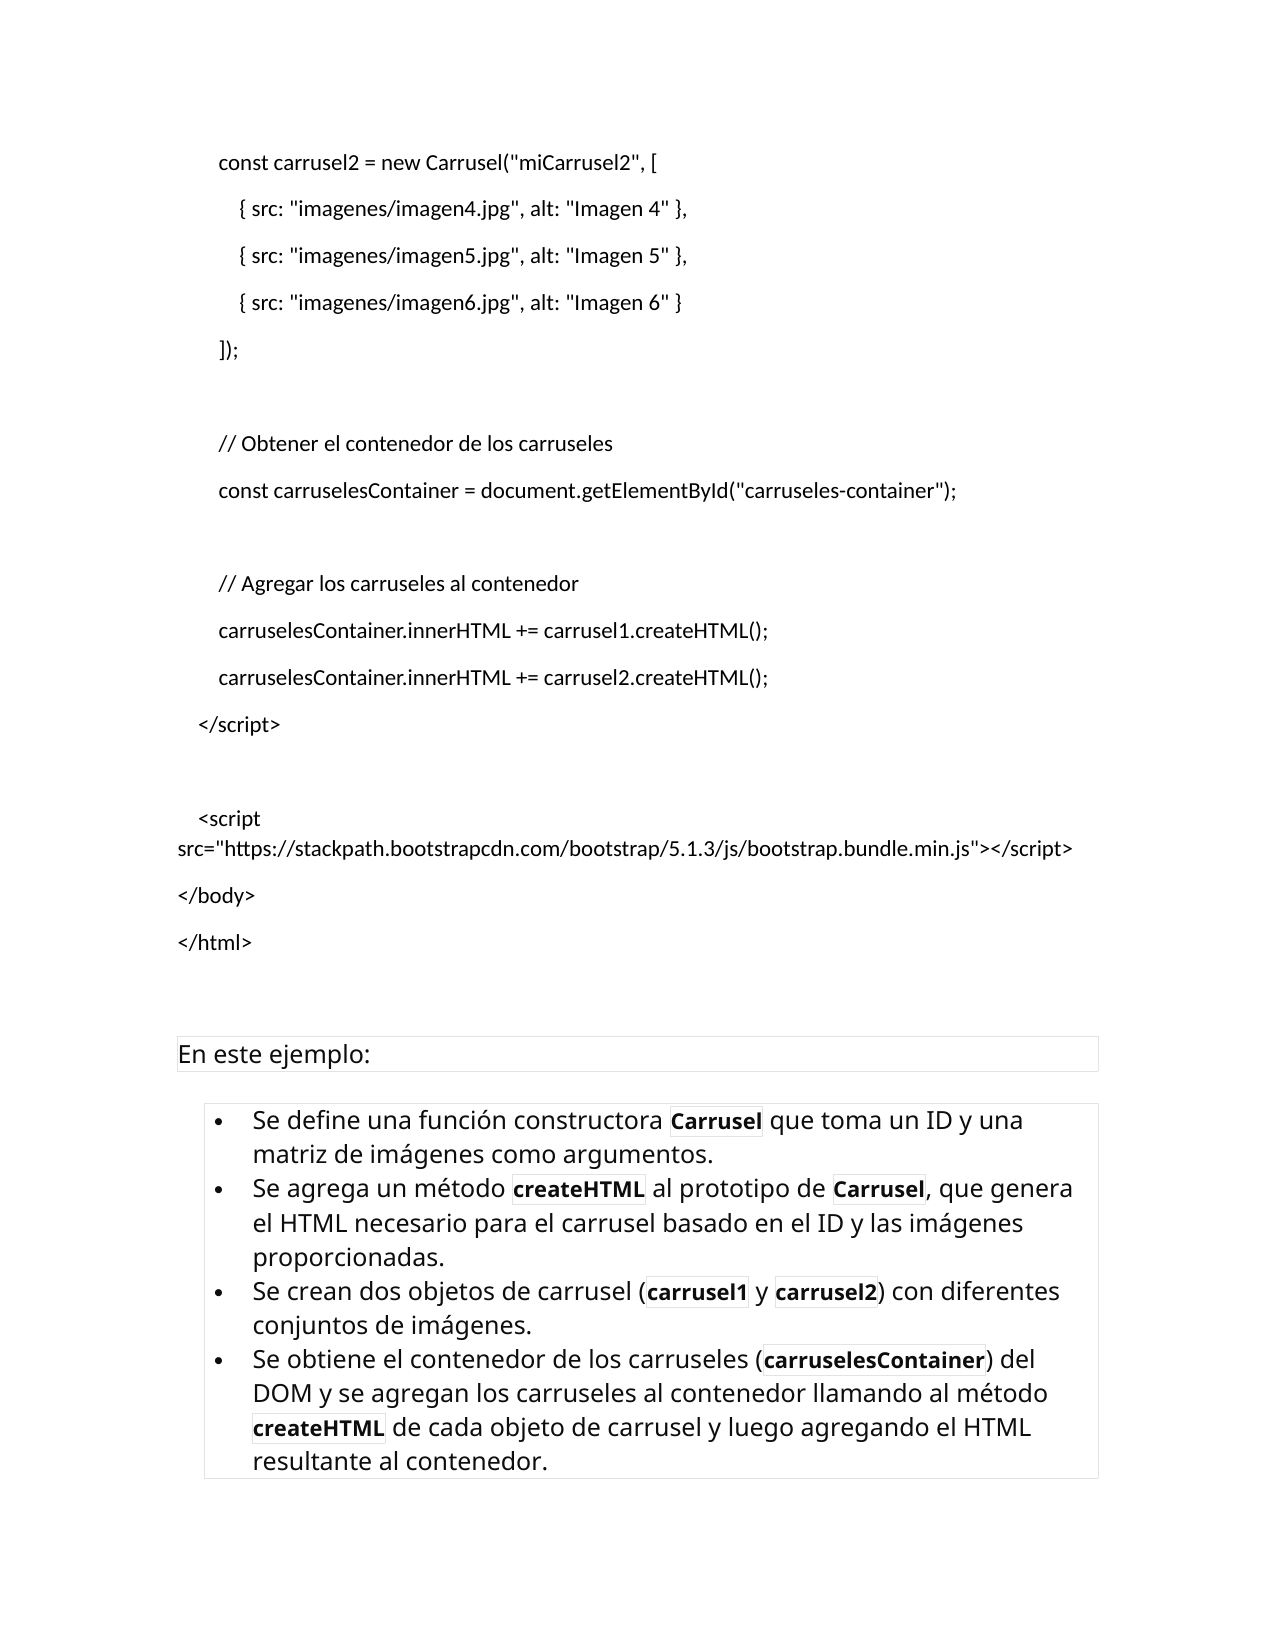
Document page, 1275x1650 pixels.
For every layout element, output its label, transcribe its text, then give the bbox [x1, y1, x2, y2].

list Se obtiene el contenedor de los carruseles (carruselesContainer) del DOM y se agregan los carruseles al contenedor llamando al método createHTML de cada objeto de carrusel y luego agregando el HTML resultante al contenedor. [205, 1341, 1098, 1478]
list Se define una función constructora Carrusel que toma un ID y una matriz de imágenes como argumentos. [205, 1104, 1098, 1171]
text // Agregar los carruseles al contenedor [177, 569, 1098, 597]
text <script src="https://stackpath.bootstrapcdn.com/bootstrap/5.1.3/js/bootstrap.bundle.min.js"></script> [177, 804, 1098, 862]
text // Obtener el contenedor de los carruseles [177, 429, 1098, 457]
text </body> [177, 881, 1098, 909]
list Se agrega un método createHTML al prototipo de Carrusel, que genera el HTML necesario para el carrusel basado en el ID y las imágenes proporcionadas. [205, 1171, 1098, 1273]
text { src: "imagenes/imagen6.jpg", alt: "Imagen 6" } [177, 288, 1098, 316]
text { src: "imagenes/imagen5.jpg", alt: "Imagen 5" }, [177, 241, 1098, 269]
text carruselesContainer.innerHTML += carrusel1.createHTML(); [177, 616, 1098, 644]
list Se crean dos objetos de carrusel (carrusel1 y carrusel2) con diferentes conjuntos de imágenes. [205, 1273, 1098, 1341]
text ]); [177, 335, 1098, 363]
text En este ejemplo: [178, 1037, 1098, 1071]
text carruselesContainer.innerHTML += carrusel2.createHTML(); [177, 663, 1098, 691]
text const carruselesContainer = document.getElementById("carruseles-container"); [177, 476, 1098, 504]
text const carrusel2 = new Carrusel("miCarrusel2", [ [177, 148, 1098, 176]
text { src: "imagenes/imagen4.jpg", alt: "Imagen 4" }, [177, 194, 1098, 222]
text </html> [177, 928, 1098, 956]
text </script> [177, 710, 1098, 738]
